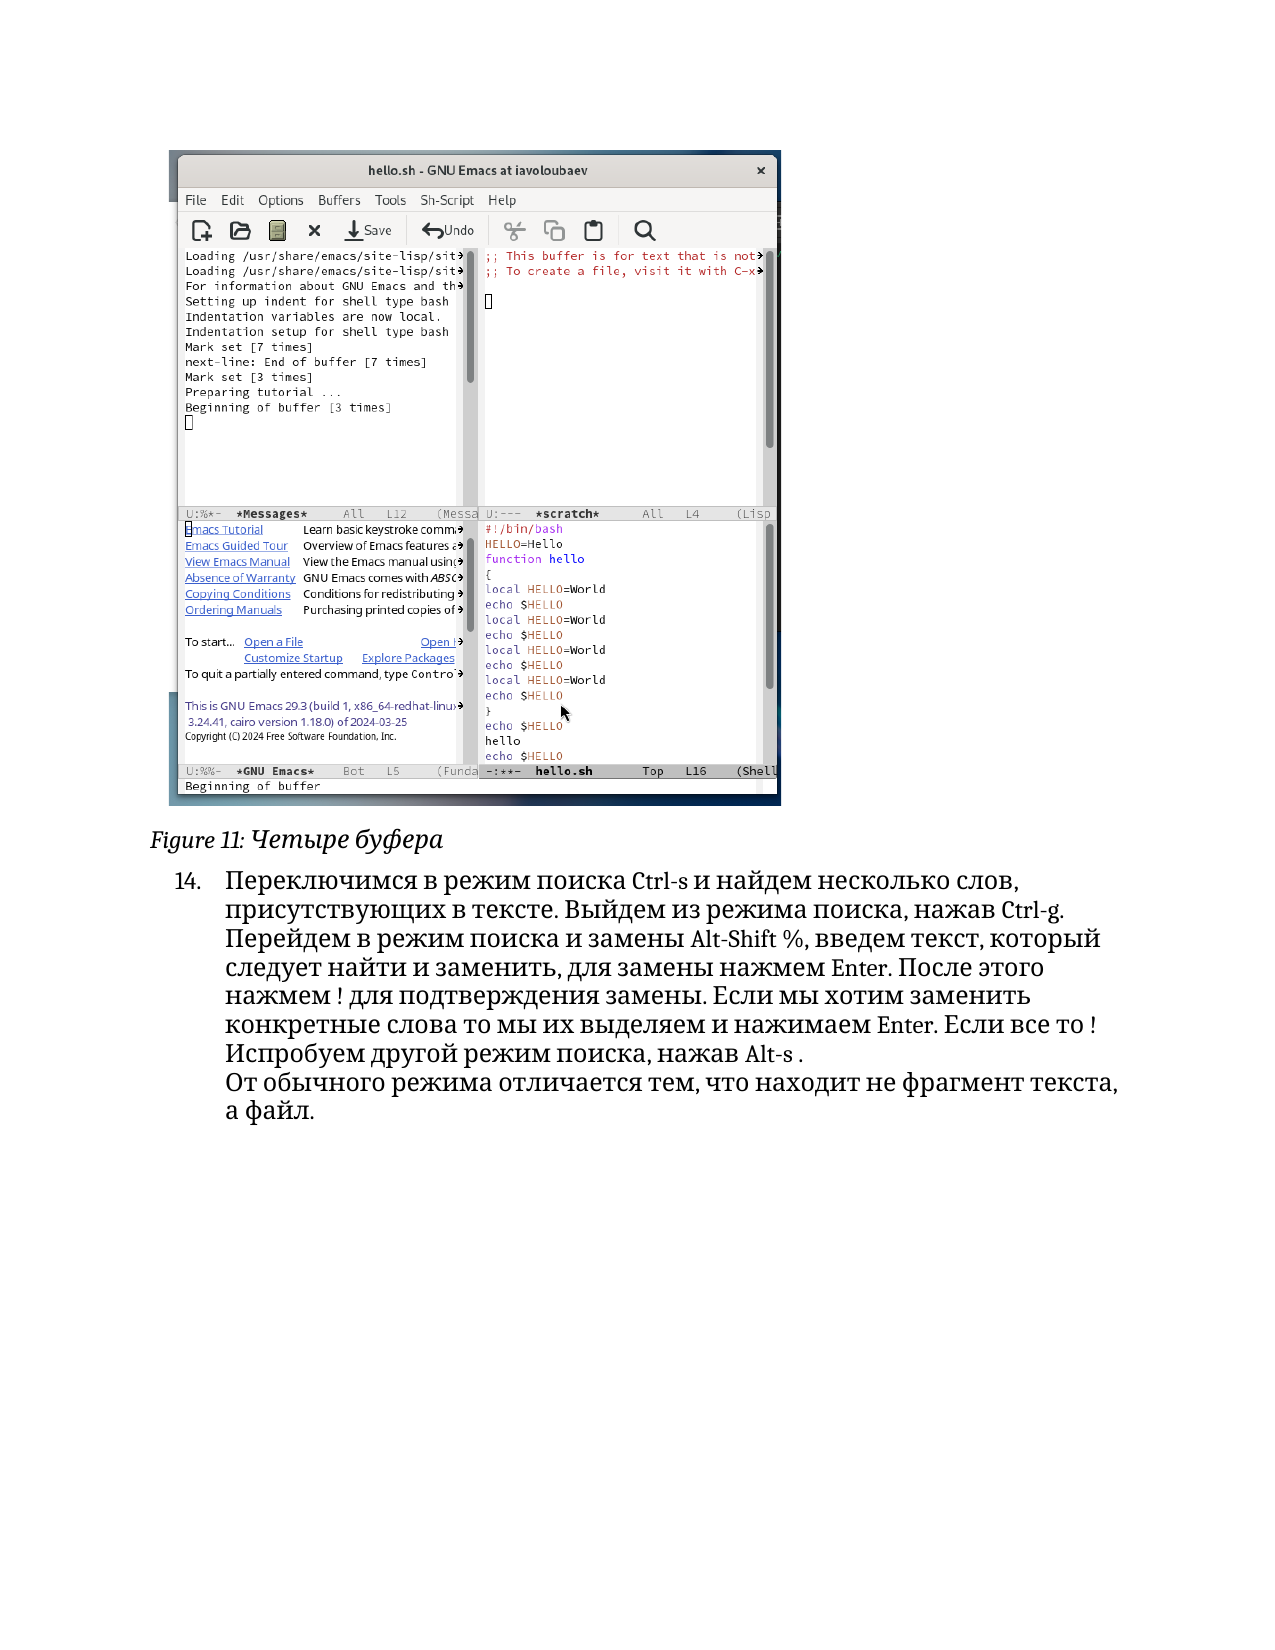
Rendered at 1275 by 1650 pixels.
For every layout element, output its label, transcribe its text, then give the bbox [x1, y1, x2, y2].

text Figure 11: Четыре буфера [150, 826, 1125, 855]
list Переключимся в режим поиска Ctrl-s и найдем несколько слов, присутствующих в тексте. Выйдем из режима поиска, нажав Ctrl-g. Перейдем в режим поиска и замены Alt-Shift %, введем текст, который следует найти и заменить, для замены нажмем Enter. После этого нажмем ! для подтверждения замены. Если мы хотим заменить конкретные слова то мы их выделяем и нажимаем Enter. Если все то ! Испробуем другой режим поиска, нажав Alt-s . От обычного режима отличается тем, что находит не фрагмент текста, а файл. [175, 867, 1125, 1126]
picture [168, 150, 782, 806]
